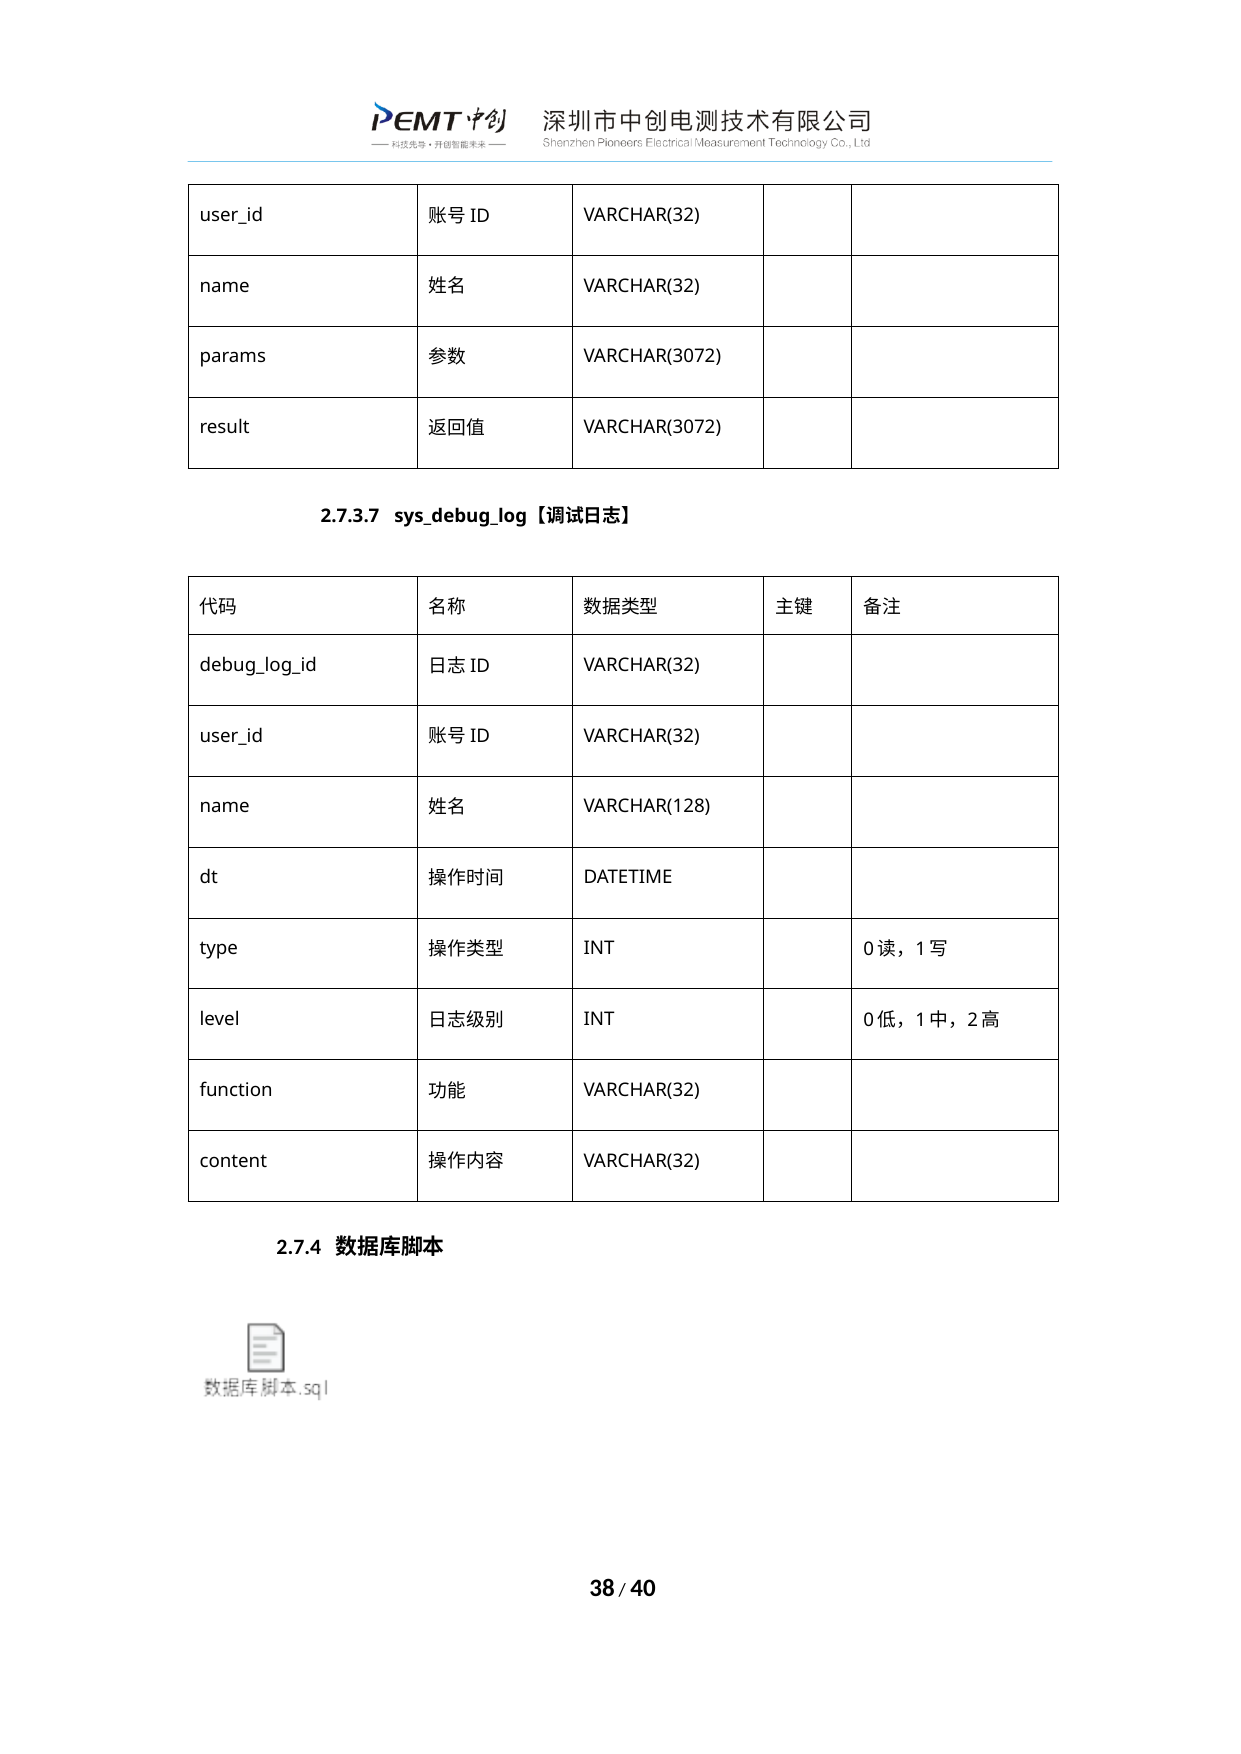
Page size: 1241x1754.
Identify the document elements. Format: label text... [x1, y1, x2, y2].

table_header 代码 [189, 577, 417, 634]
table_cell function [189, 1060, 417, 1130]
table_cell [764, 777, 851, 847]
subtitle 数据库脚本 [276, 1229, 1053, 1261]
table_cell [764, 398, 851, 467]
table_cell 日志级别 [418, 989, 572, 1059]
table_cell user_id [189, 706, 417, 776]
table_cell VARCHAR(128) [573, 777, 763, 847]
table_cell INT [573, 919, 763, 988]
table_cell [852, 256, 1058, 326]
table_cell dt [189, 848, 417, 917]
table_cell [764, 256, 851, 326]
table_cell VARCHAR(32) [573, 635, 763, 705]
table_cell VARCHAR(32) [573, 1060, 763, 1130]
table_cell VARCHAR(32) [573, 185, 763, 255]
table_cell type [189, 919, 417, 988]
table_cell [764, 1131, 851, 1201]
table_cell VARCHAR(32) [573, 256, 763, 326]
table_header 数据类型 [573, 577, 763, 634]
table_cell [764, 635, 851, 705]
table_cell 操作时间 [418, 848, 572, 917]
table_cell name [189, 256, 417, 326]
table_cell [852, 185, 1058, 255]
table_cell 姓名 [418, 256, 572, 326]
table_cell [764, 989, 851, 1059]
table_cell [852, 777, 1058, 847]
table_cell VARCHAR(32) [573, 1131, 763, 1201]
table_cell [852, 1131, 1058, 1201]
table_cell [764, 185, 851, 255]
table_cell INT [573, 989, 763, 1059]
table_cell [764, 327, 851, 397]
table_cell 参数 [418, 327, 572, 397]
table_cell 功能 [418, 1060, 572, 1130]
table_cell VARCHAR(32) [573, 706, 763, 776]
table_cell [852, 848, 1058, 917]
table_cell [852, 1060, 1058, 1130]
table_cell [852, 635, 1058, 705]
table_cell [852, 398, 1058, 467]
table_cell [764, 706, 851, 776]
table_cell [764, 848, 851, 917]
table_cell VARCHAR(3072) [573, 327, 763, 397]
table_cell 返回值 [418, 398, 572, 467]
table_header 主键 [764, 577, 851, 634]
table_cell [764, 1060, 851, 1130]
table_cell 账号ID [418, 185, 572, 255]
table_cell DATETIME [573, 848, 763, 917]
picture [187, 101, 1053, 162]
table_cell 0读，1写 [852, 919, 1058, 988]
table_cell [764, 919, 851, 988]
table_cell 姓名 [418, 777, 572, 847]
table_cell 操作类型 [418, 919, 572, 988]
table_cell debug_log_id [189, 635, 417, 705]
table_cell content [189, 1131, 417, 1201]
table_cell 账号ID [418, 706, 572, 776]
table_cell params [189, 327, 417, 397]
table_cell 日志ID [418, 635, 572, 705]
table_header 名称 [418, 577, 572, 634]
table_header 备注 [852, 577, 1058, 634]
subtitle sys_debug_log【调试日志】 [320, 498, 1053, 530]
table_cell 操作内容 [418, 1131, 572, 1201]
table_cell level [189, 989, 417, 1059]
table_cell user_id [189, 185, 417, 255]
table_cell [852, 327, 1058, 397]
table_cell name [189, 777, 417, 847]
table_cell 0低，1中，2高 [852, 989, 1058, 1059]
table_cell result [189, 398, 417, 467]
table_cell [852, 706, 1058, 776]
table_cell VARCHAR(3072) [573, 398, 763, 467]
